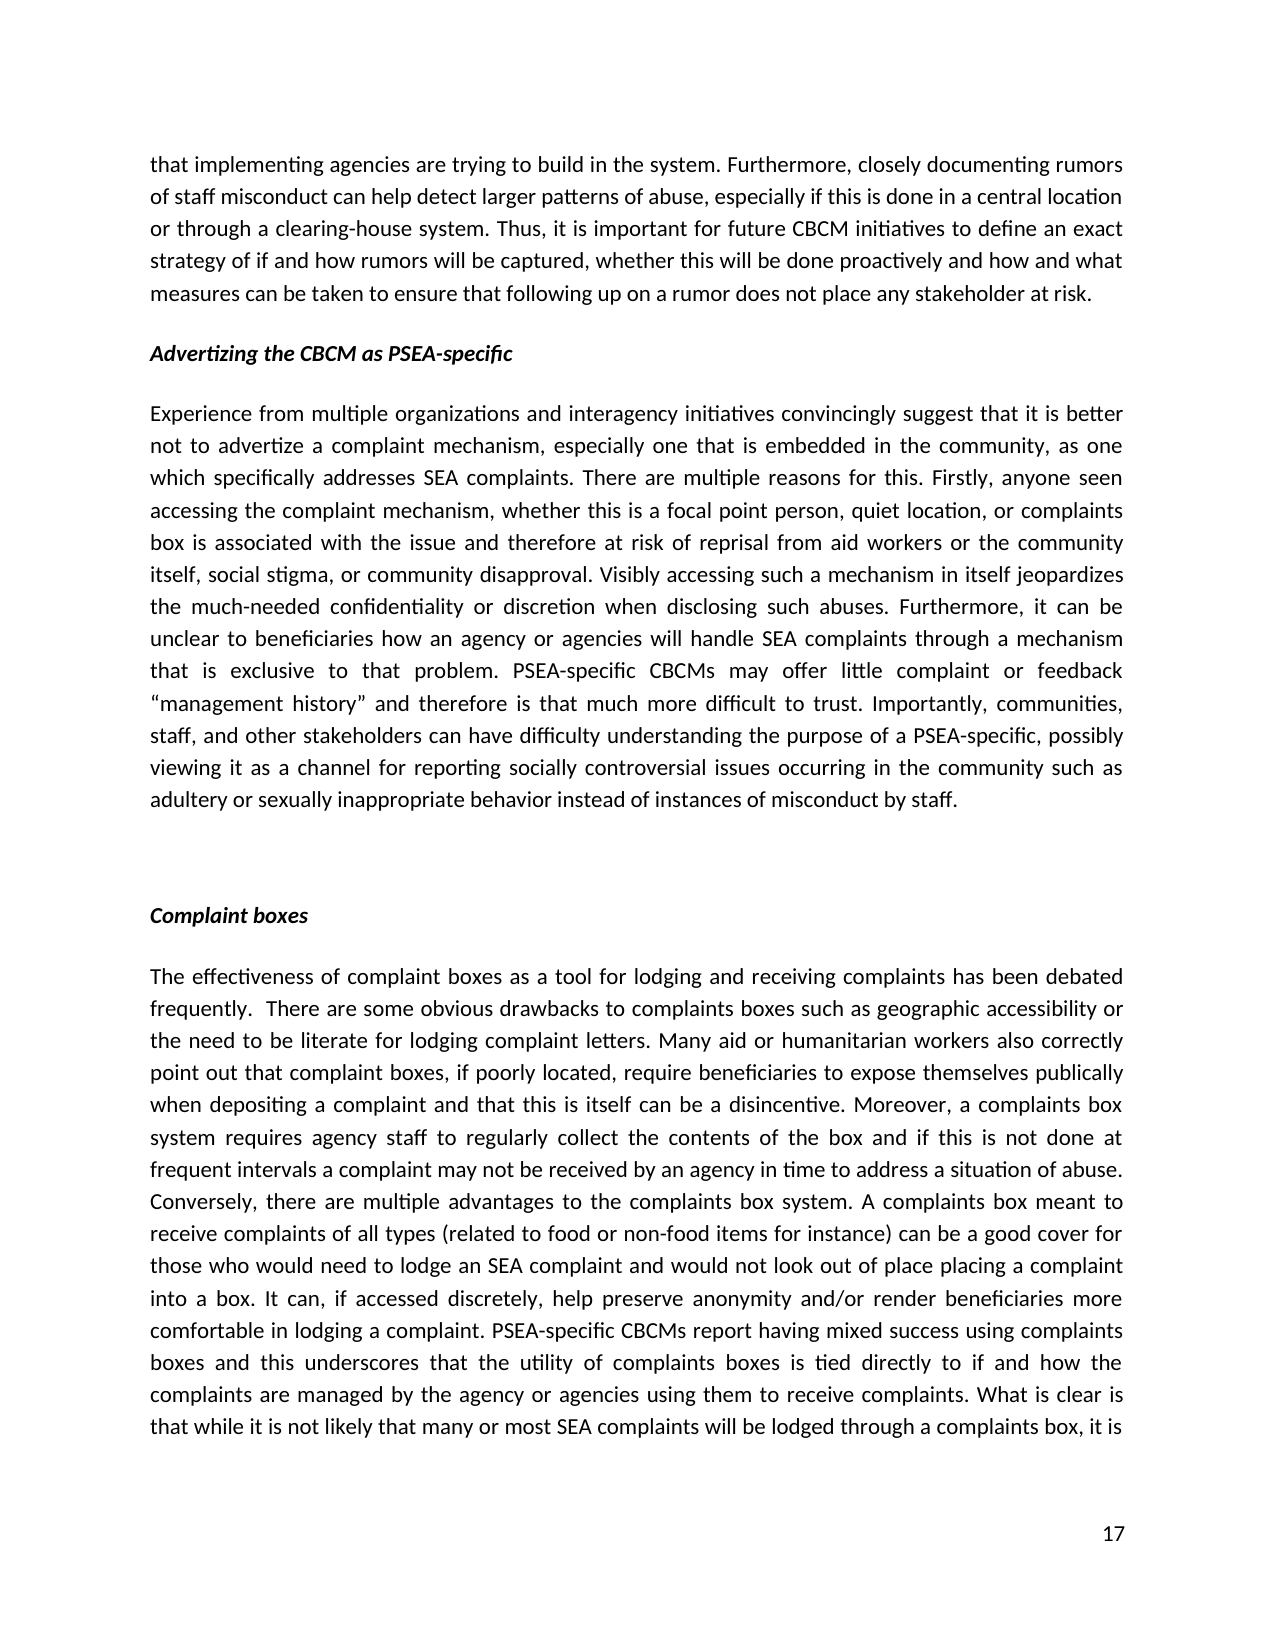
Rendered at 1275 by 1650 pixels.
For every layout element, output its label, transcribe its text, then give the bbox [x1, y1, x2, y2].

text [150, 962, 1125, 1441]
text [150, 150, 1125, 307]
text Experience from multiple organizations and interagency initiatives convincingly suggest that it is better not to advertize a complaint mechanism, especially one that is embedded in the community, as one which specifically addresses SEA complaints. There are multiple reasons for this. Firstly, anyone seen accessing the complaint mechanism, whether this is a focal point person, quiet location, or complaints box is associated with the issue and therefore at risk of reprisal from aid workers or the community itself, social stigma, or community disapproval. Visibly accessing such a mechanism in itself jeopardizes the much-needed confidentiality or discretion when disclosing such abuses. Furthermore, it can be unclear to beneficiaries how an agency or agencies will handle SEA complaints through a mechanism that is exclusive to that problem. PSEA-specific CBCMs may offer little complaint or feedback “management history” and therefore is that much more difficult to trust. Importantly, communities, staff, and other stakeholders can have difficulty understanding the purpose of a PSEA-specific, possibly viewing it as a channel for reporting socially controversial issues occurring in the community such as adultery or sexually inappropriate behavior instead of instances of misconduct by staff. [150, 399, 1125, 813]
text Complaint boxes [150, 902, 1125, 930]
text Advertizing the CBCM as PSEA-specific [150, 339, 1125, 367]
